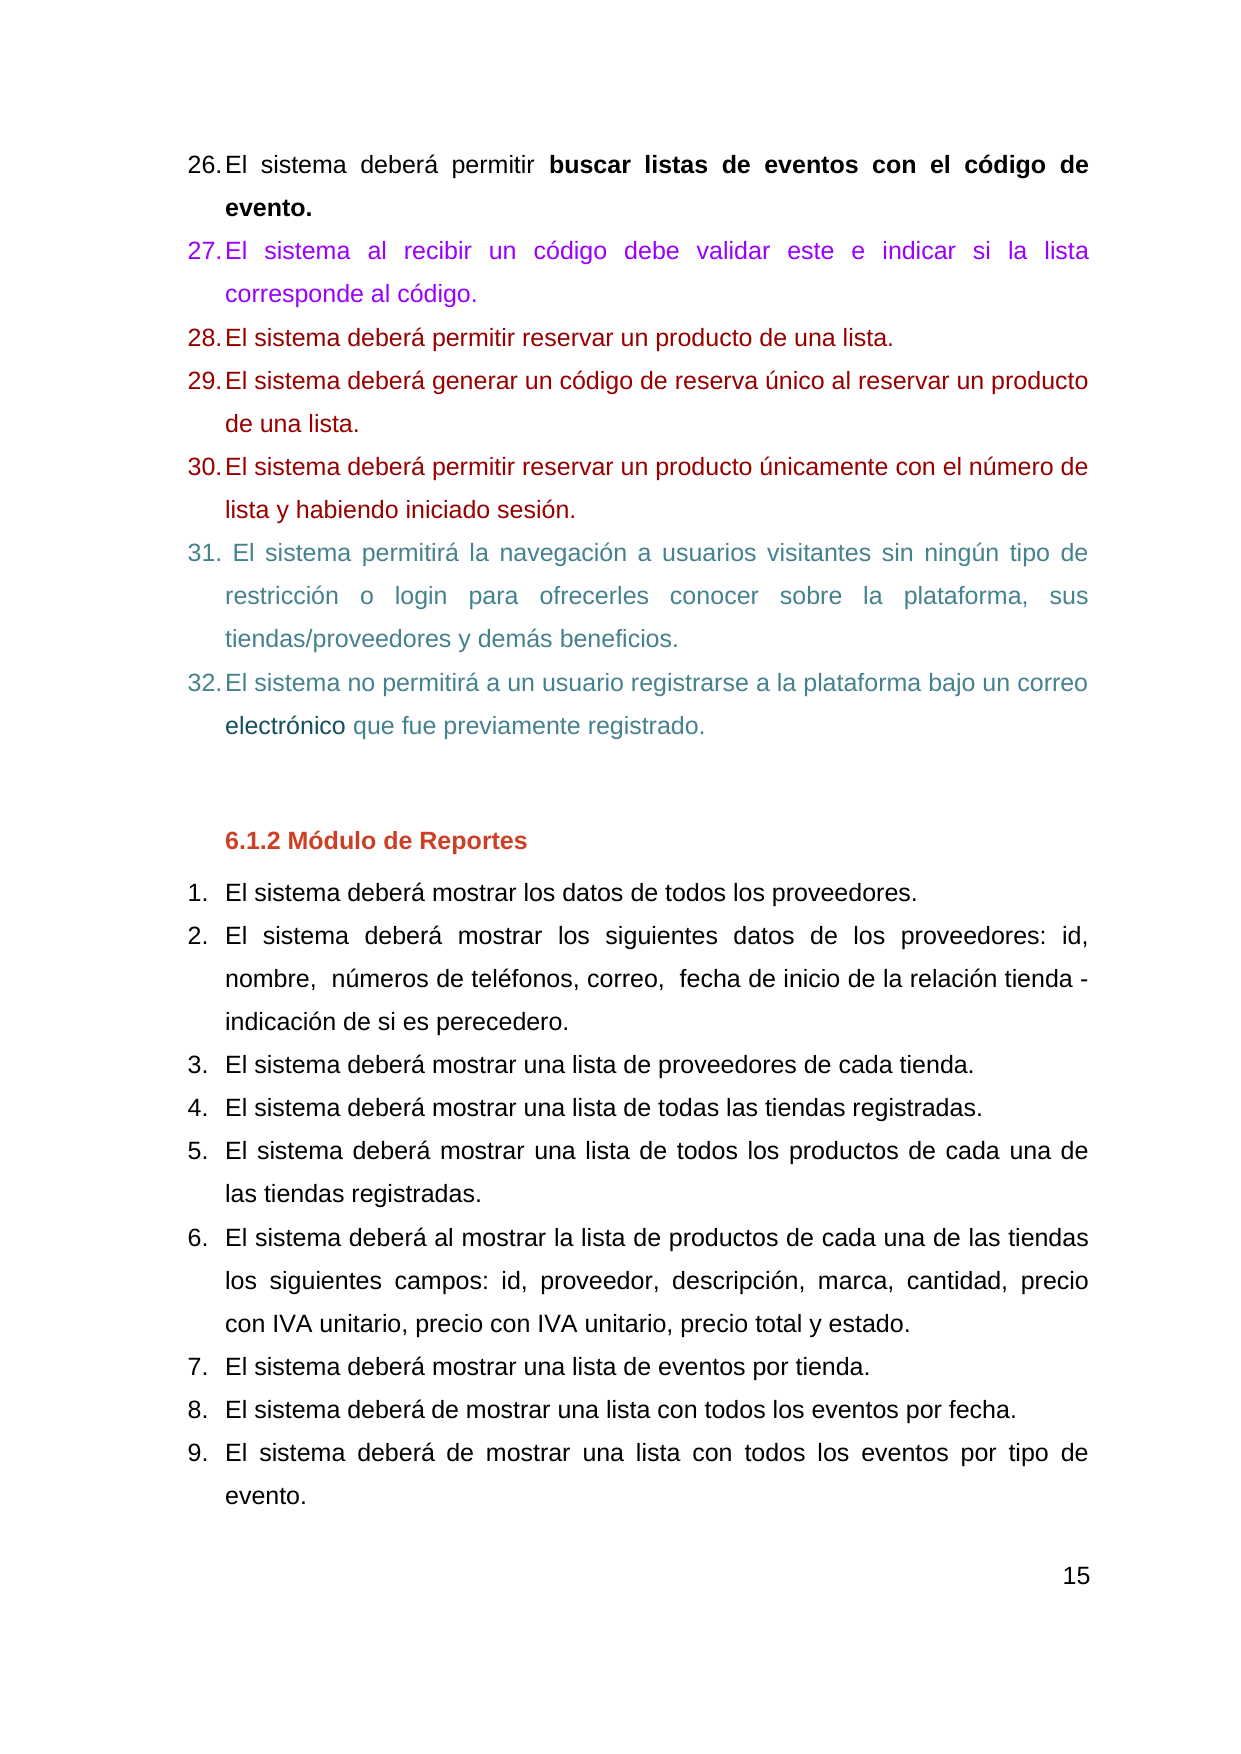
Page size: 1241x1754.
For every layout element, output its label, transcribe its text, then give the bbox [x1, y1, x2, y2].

list El sistema deberá mostrar una lista de todas las tiendas registradas. [187, 1093, 1090, 1122]
list El sistema deberá mostrar una lista de todos los productos de cada una de las tiendas registradas. [187, 1136, 1090, 1208]
list El sistema deberá de mostrar una lista con todos los eventos por tipo de evento. [187, 1438, 1090, 1510]
list El sistema deberá mostrar los datos de todos los proveedores. [187, 877, 1090, 906]
list El sistema permitirá la navegación a usuarios visitantes sin ningún tipo de restricción o login para ofrecerles conocer sobre la plataforma, sus tiendas/proveedores y demás beneficios. [187, 538, 1090, 653]
list El sistema no permitirá a un usuario registrarse a la plataforma bajo un correo electrónico que fue previamente registrado. [187, 667, 1090, 739]
list El sistema deberá al mostrar la lista de productos de cada una de las tiendas los siguientes campos: id, proveedor, descripción, marca, cantidad, precio con IVA unitario, precio con IVA unitario, precio total y estado. [187, 1222, 1090, 1337]
list El sistema deberá mostrar una lista de eventos por tienda. [187, 1352, 1090, 1381]
list El sistema deberá mostrar una lista de proveedores de cada tienda. [187, 1050, 1090, 1079]
list El sistema deberá generar un código de reserva único al reservar un producto de una lista. [187, 366, 1090, 437]
list El sistema deberá permitir buscar listas de eventos con el código de evento. [187, 150, 1090, 222]
subtitle 6.1.2 Módulo de Reportes [150, 826, 1090, 855]
list El sistema deberá de mostrar una lista con todos los eventos por fecha. [187, 1395, 1090, 1424]
list El sistema deberá mostrar los siguientes datos de los proveedores: id, nombre, números de teléfonos, correo, fecha de inicio de la relación tienda - indicación de si es perecedero. [187, 921, 1090, 1036]
list El sistema deberá permitir reservar un producto únicamente con el número de lista y habiendo iniciado sesión. [187, 452, 1090, 524]
list El sistema al recibir un código debe validar este e indicar si la lista corresponde al código. [187, 236, 1090, 308]
list El sistema deberá permitir reservar un producto de una lista. [187, 322, 1090, 351]
